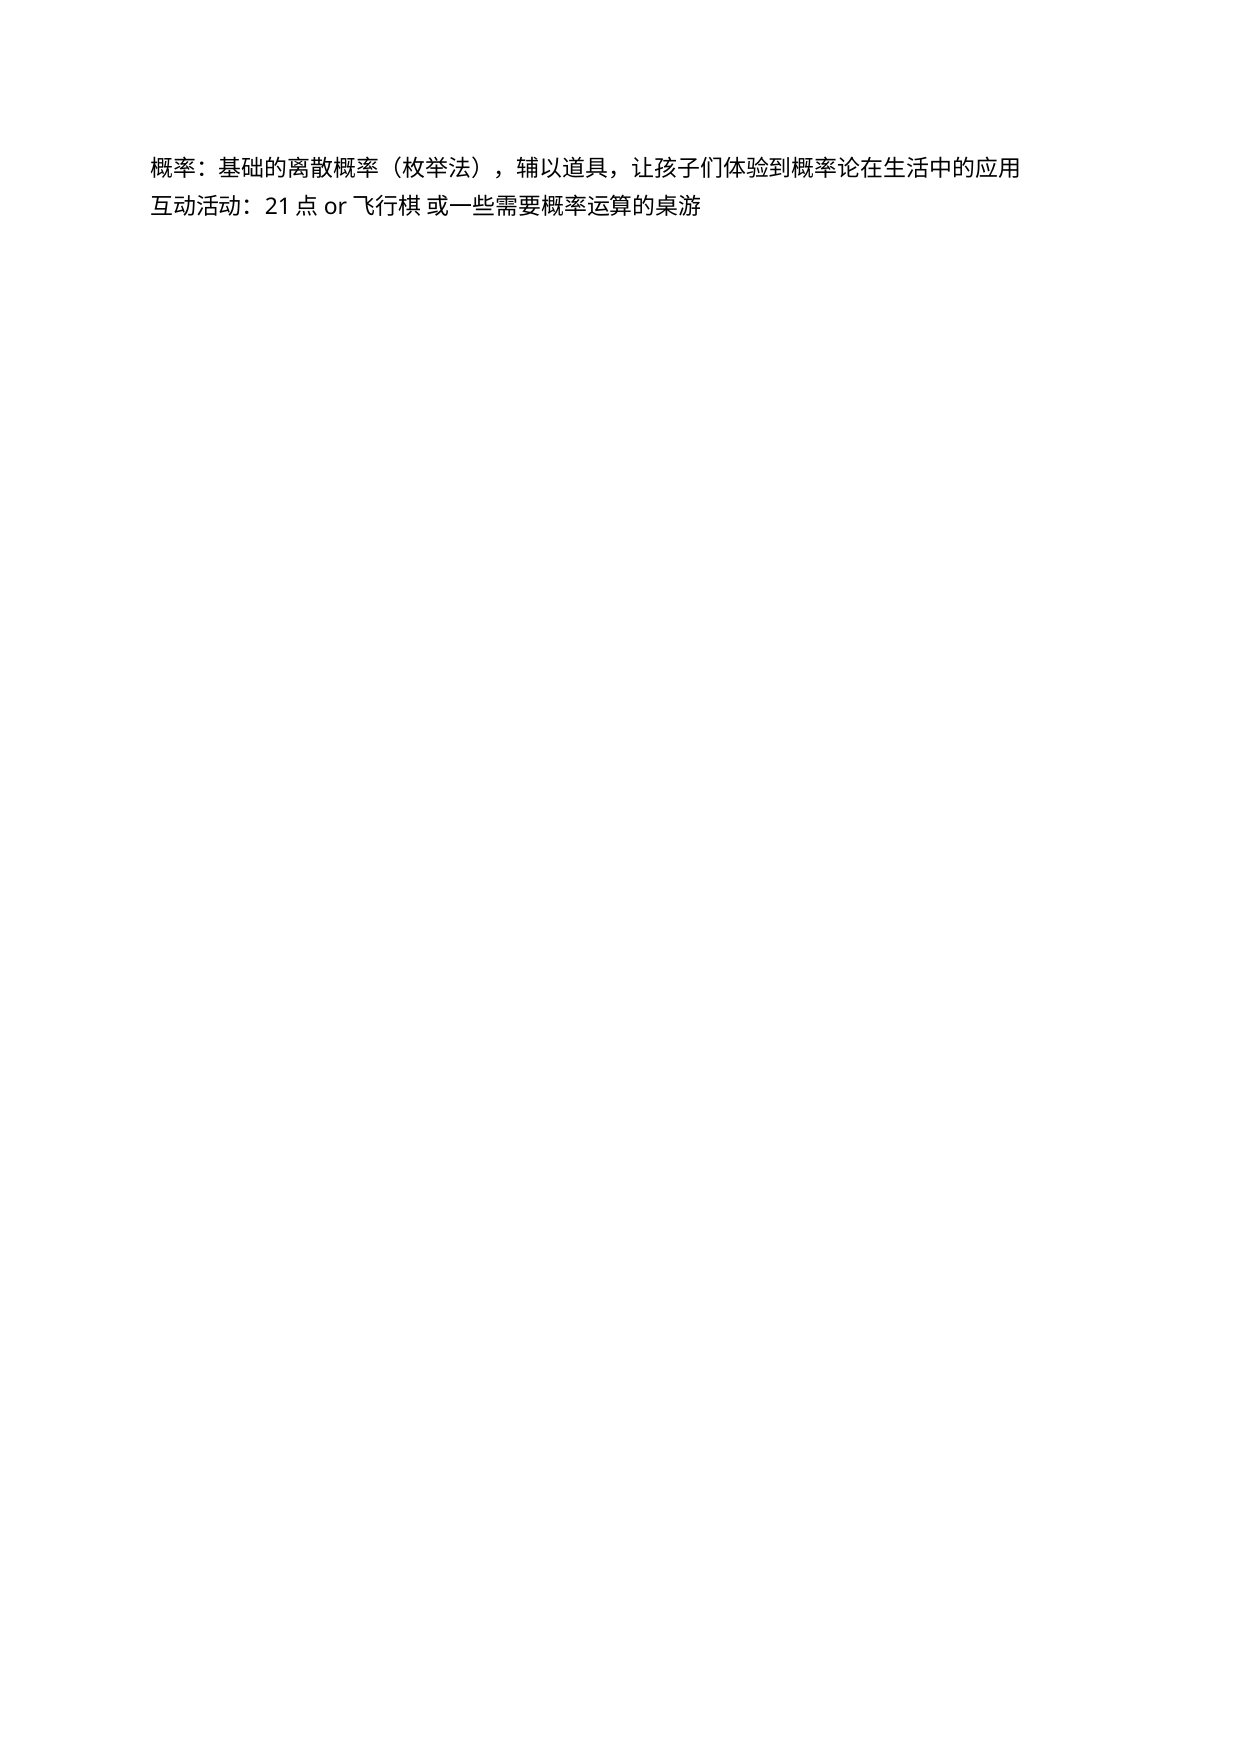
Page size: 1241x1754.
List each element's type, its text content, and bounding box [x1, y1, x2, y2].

text 互动活动：21点 or 飞行棋 或一些需要概率运算的桌游 [150, 188, 1090, 221]
text 概率：基础的离散概率（枚举法），辅以道具，让孩子们体验到概率论在生活中的应用 [150, 150, 1090, 183]
